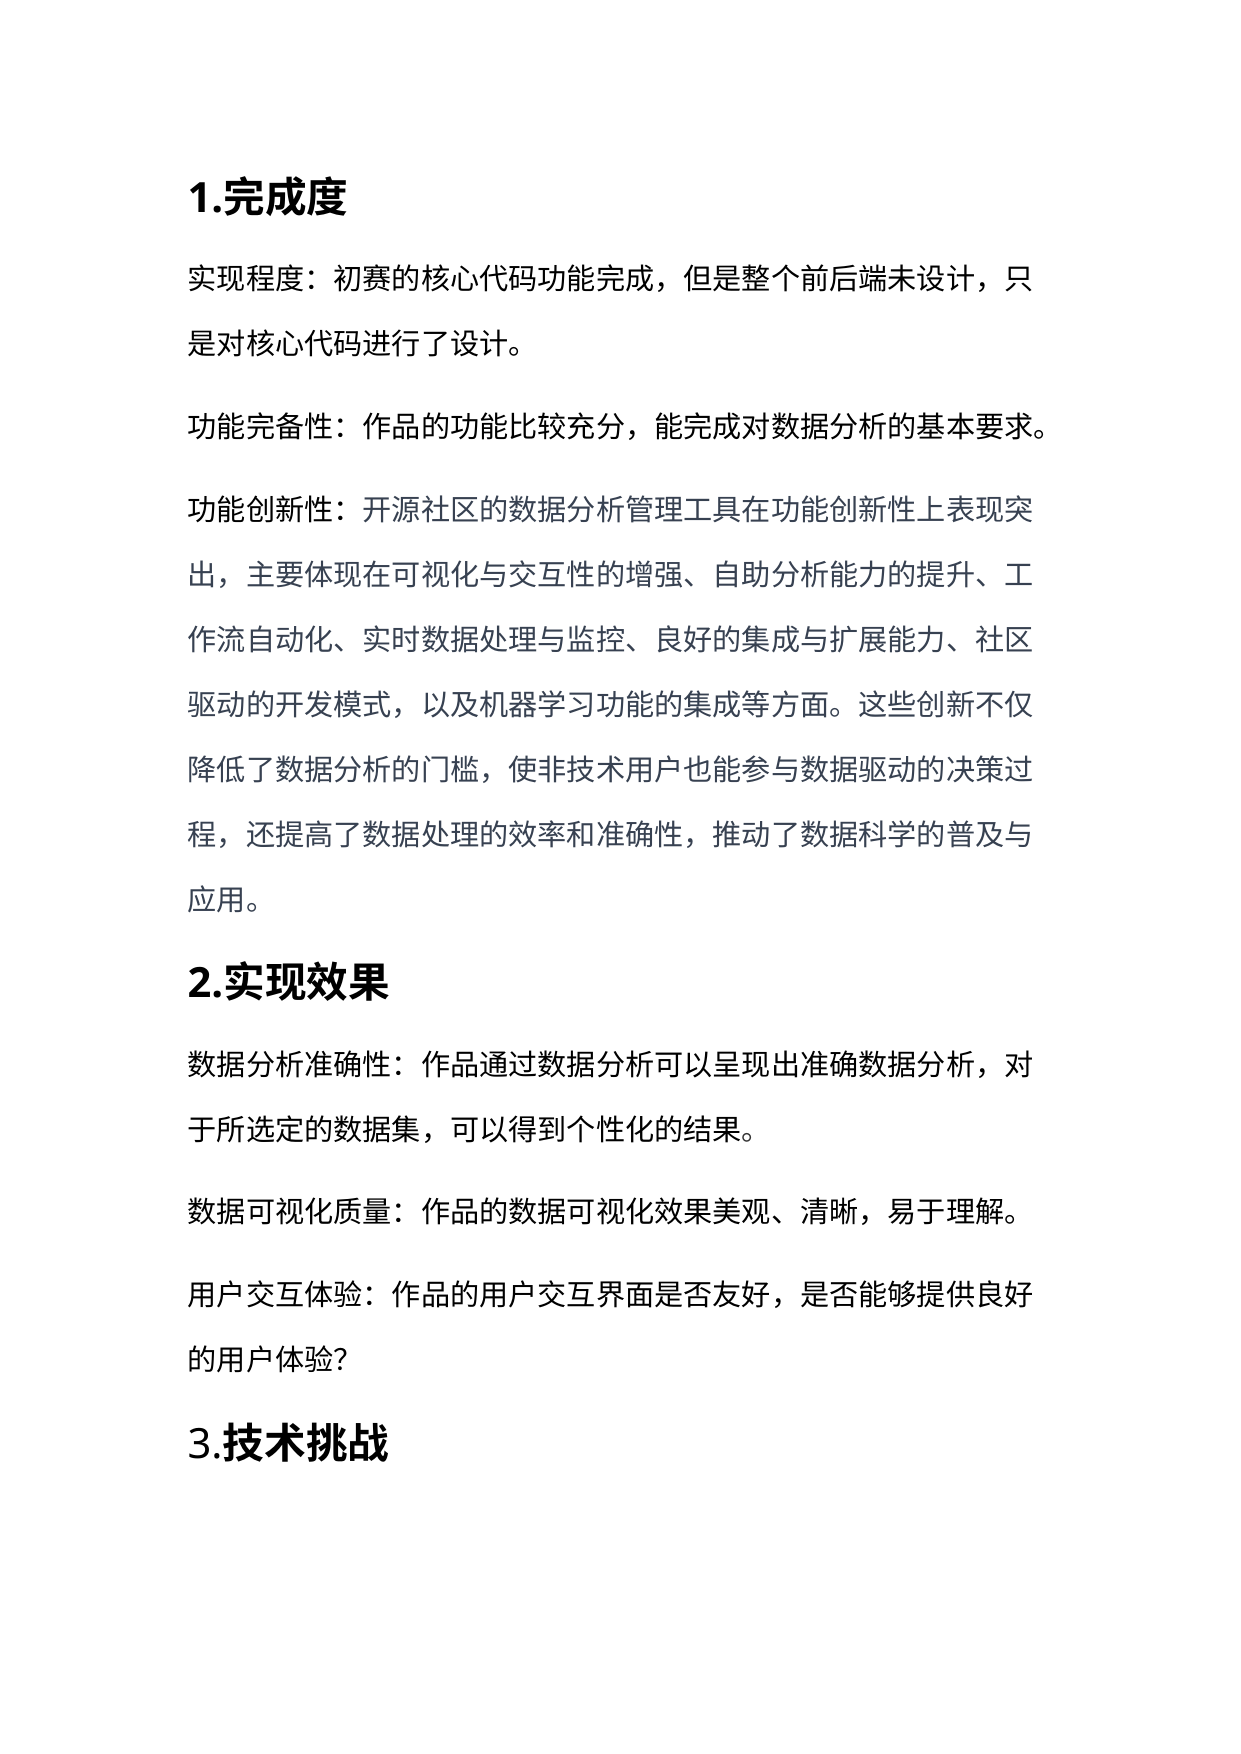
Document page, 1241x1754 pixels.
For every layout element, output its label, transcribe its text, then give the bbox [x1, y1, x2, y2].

text 数据分析准确性：作品通过数据分析可以呈现出准确数据分析，对于所选定的数据集，可以得到个性化的结果。 [187, 1030, 1053, 1160]
text 功能创新性：开源社区的数据分析管理工具在功能创新性上表现突出，主要体现在可视化与交互性的增强、自助分析能力的提升、工作流自动化、实时数据处理与监控、良好的集成与扩展能力、社区驱动的开发模式，以及机器学习功能的集成等方面。这些创新不仅降低了数据分析的门槛，使非技术用户也能参与数据驱动的决策过程，还提高了数据处理的效率和准确性，推动了数据科学的普及与应用。 [187, 475, 1053, 930]
text 用户交互体验：作品的用户交互界面是否友好，是否能够提供良好的用户体验？ [187, 1260, 1053, 1390]
text 实现程度：初赛的核心代码功能完成，但是整个前后端未设计，只是对核心代码进行了设计。 [187, 244, 1053, 374]
text 功能完备性：作品的功能比较充分，能完成对数据分析的基本要求。 [187, 392, 1053, 457]
text 2.实现效果 [187, 947, 1053, 1012]
text 1.完成度 [187, 162, 1053, 227]
text 3.技术挑战 [187, 1408, 1053, 1473]
text 数据可视化质量：作品的数据可视化效果美观、清晰，易于理解。 [187, 1178, 1053, 1243]
